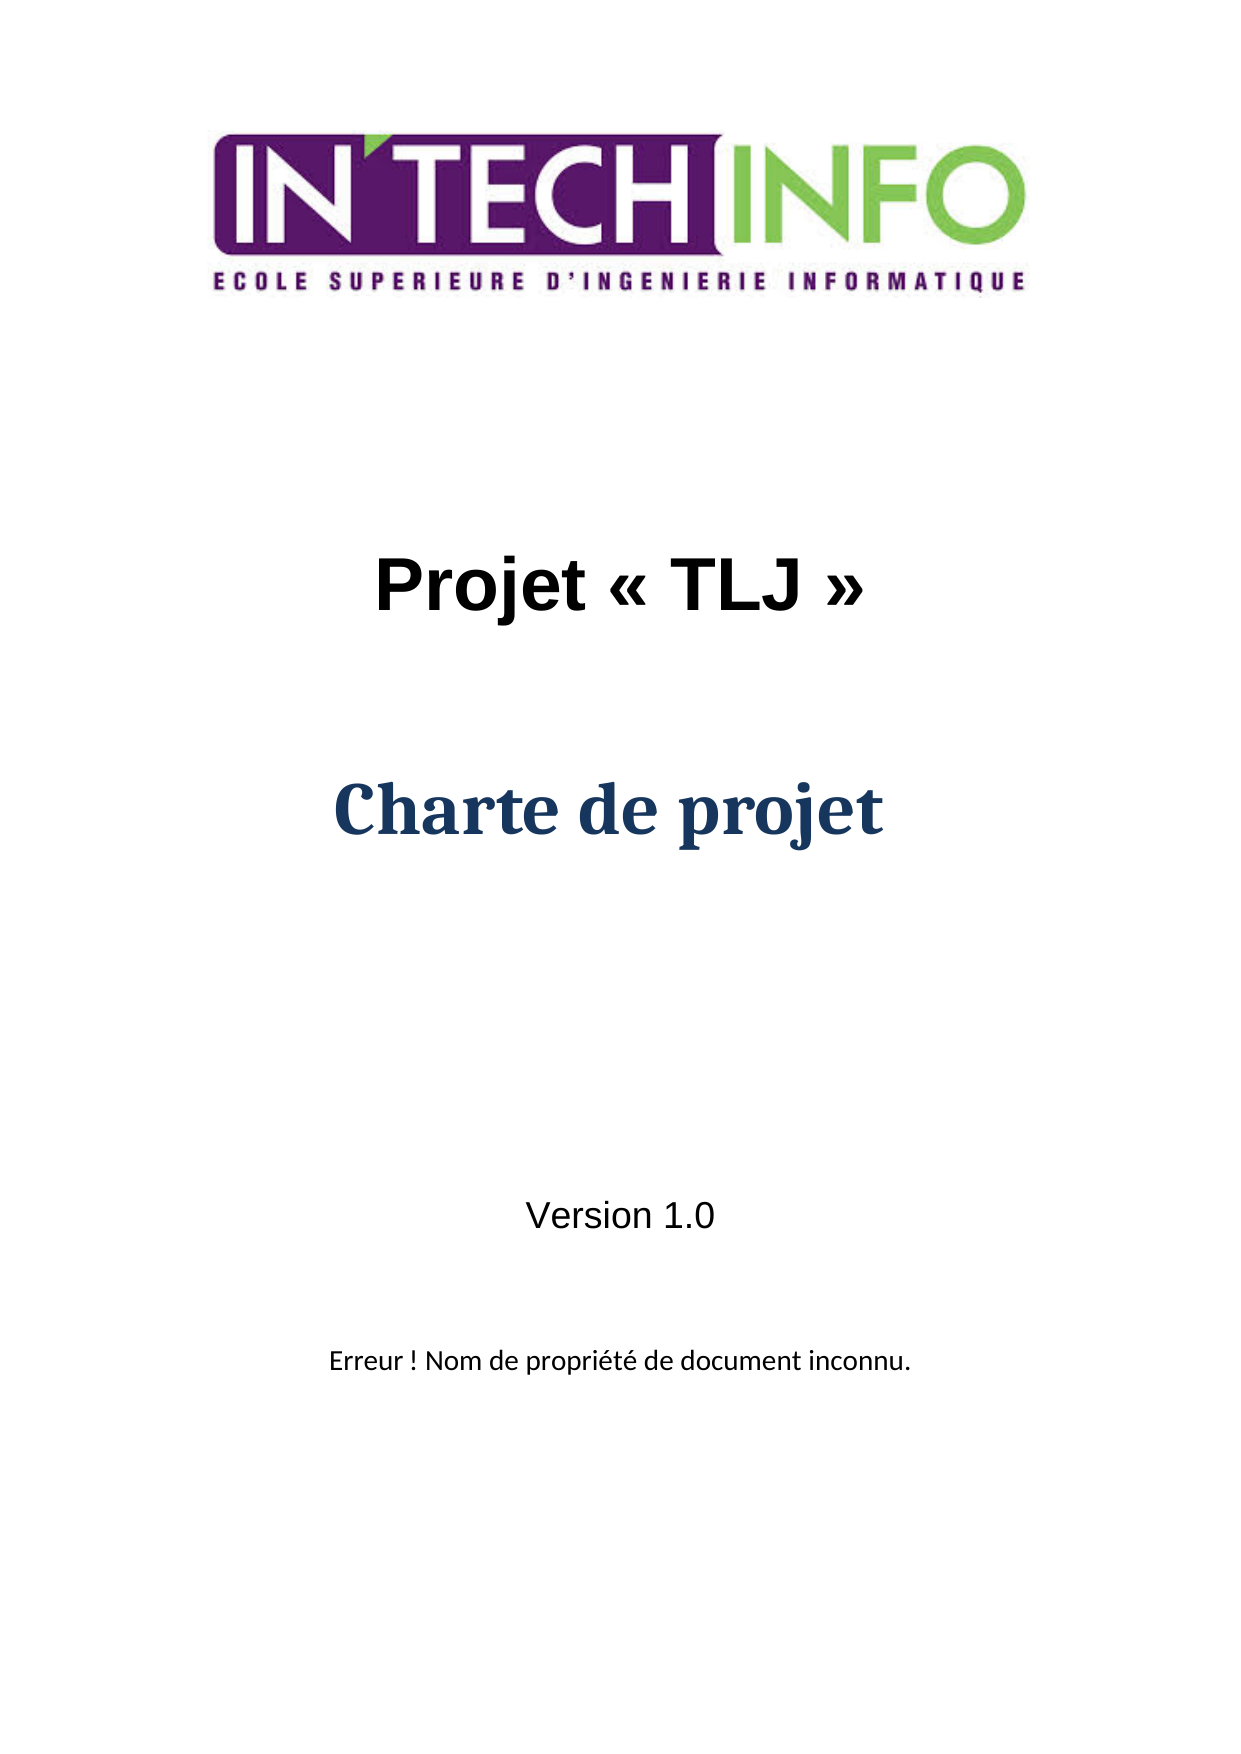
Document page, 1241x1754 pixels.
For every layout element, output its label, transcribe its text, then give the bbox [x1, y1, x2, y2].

text Erreur ! Nom de propriété de document inconnu. [148, 1342, 1092, 1378]
picture [207, 130, 1033, 298]
text Projet « TLJ » [148, 540, 1092, 626]
text Version 1.0 [148, 1193, 1092, 1237]
text Charte de projet [148, 764, 1092, 853]
